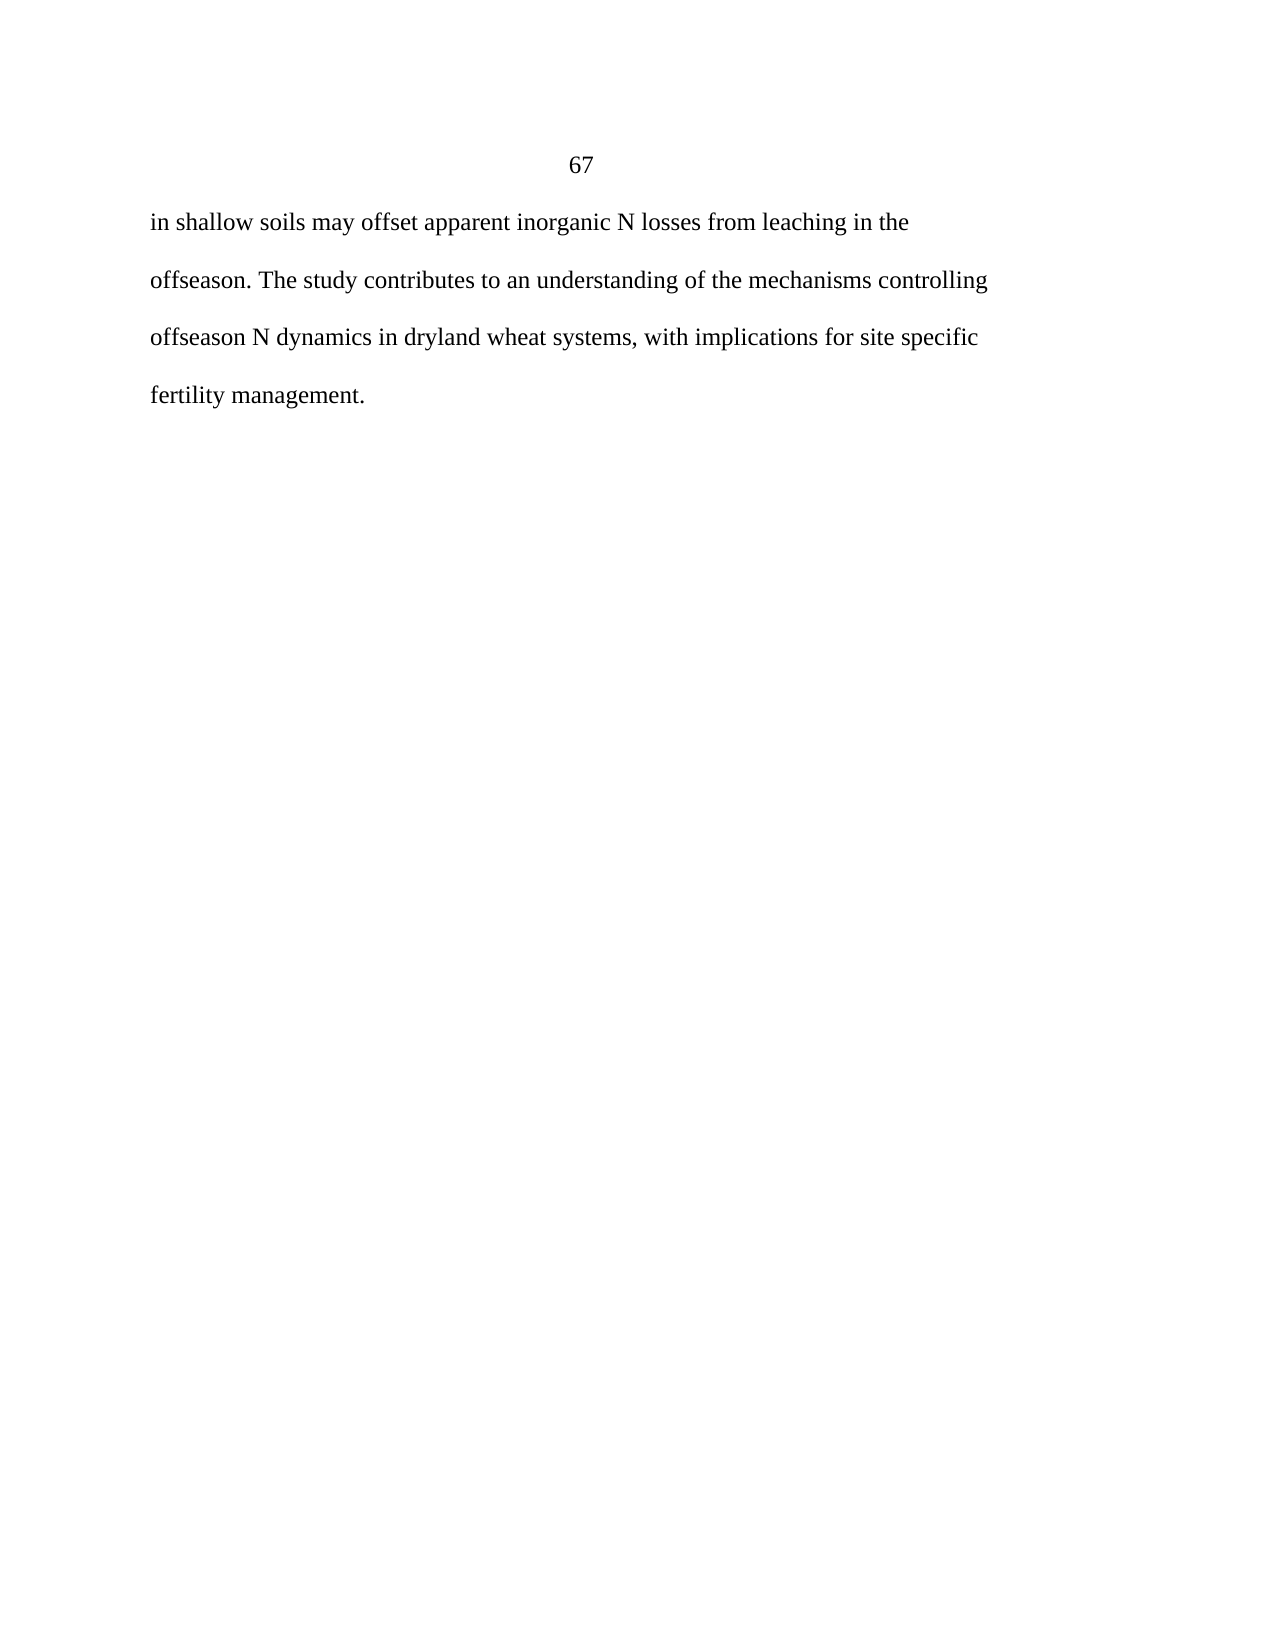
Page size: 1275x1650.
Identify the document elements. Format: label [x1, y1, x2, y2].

text [150, 207, 1012, 409]
